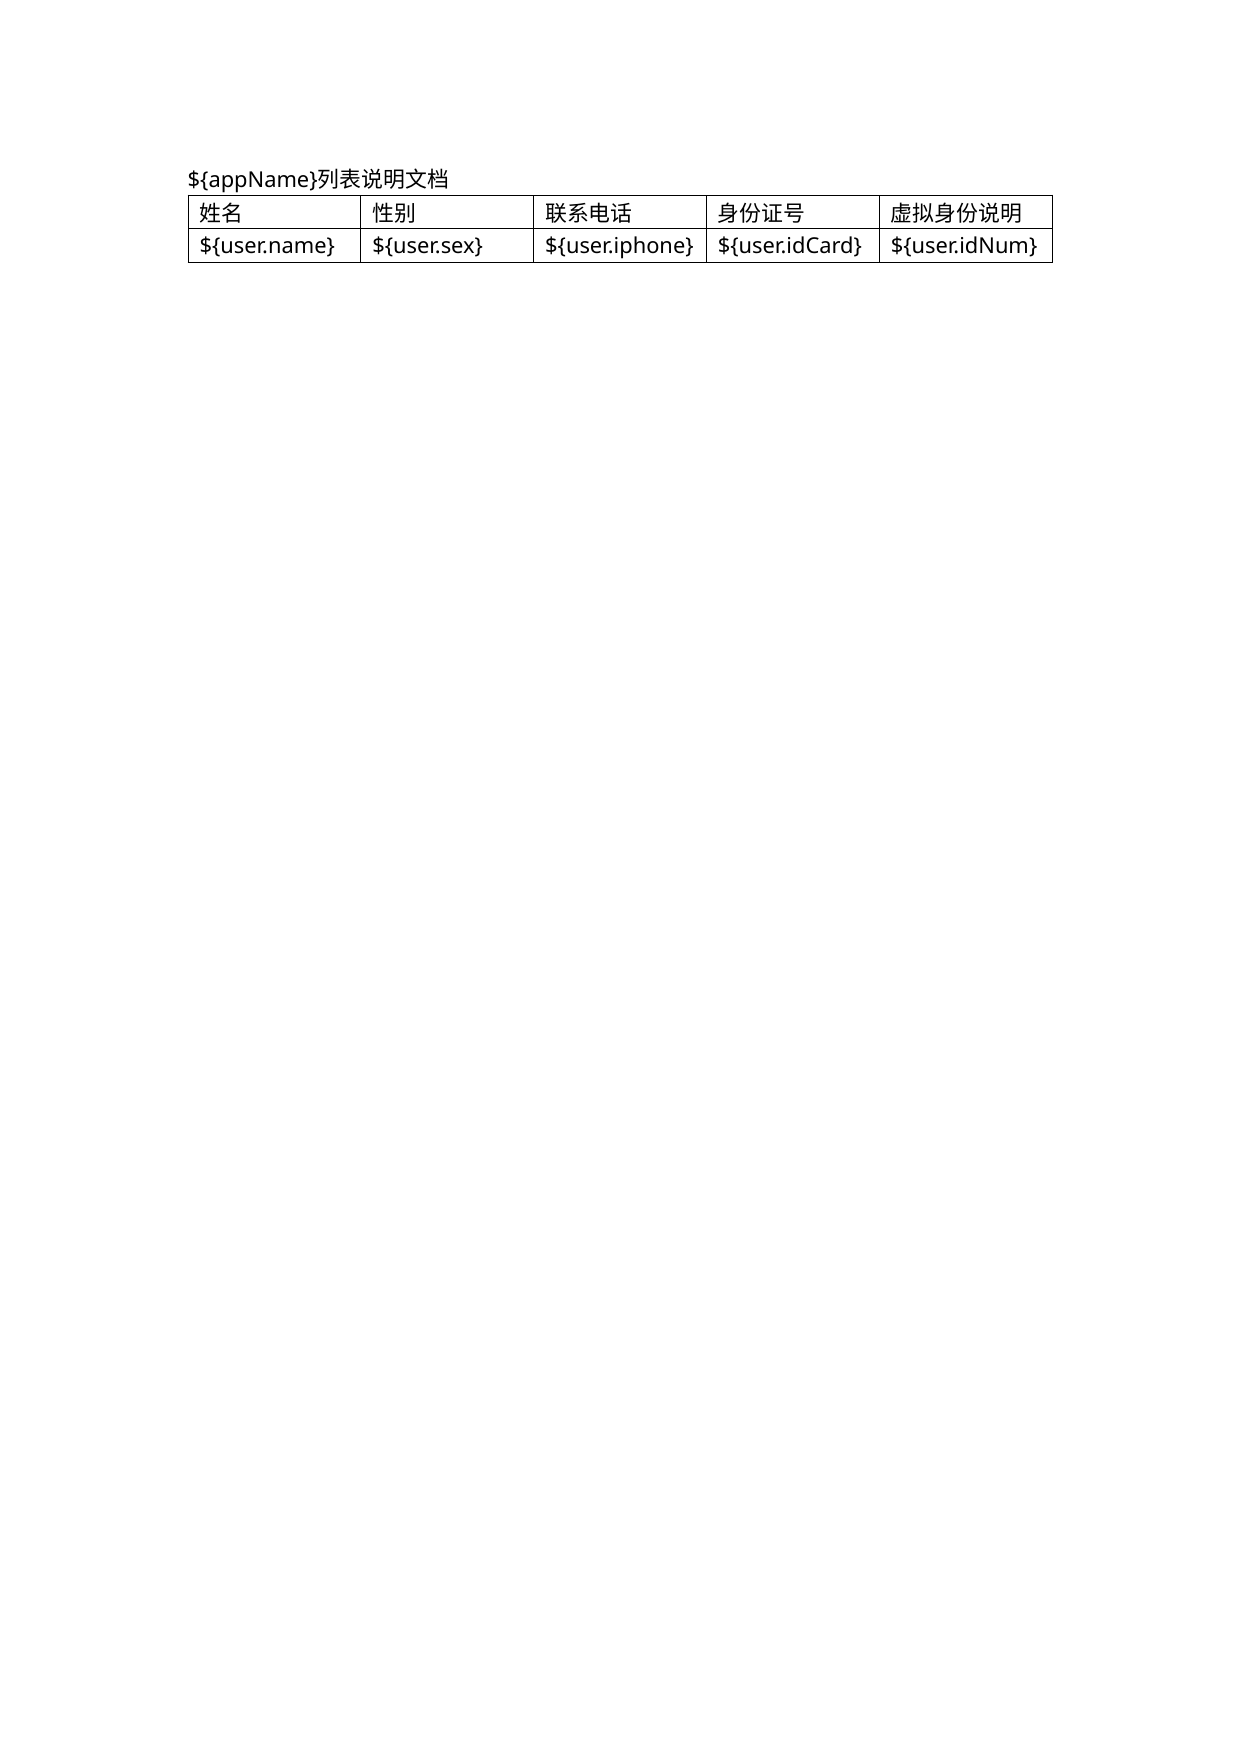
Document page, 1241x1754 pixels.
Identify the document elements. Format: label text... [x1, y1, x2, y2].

table_header 性别 [361, 196, 533, 228]
table_cell ${user.iphone} [534, 229, 706, 262]
table_header 虚拟身份说明 [880, 196, 1052, 228]
table_cell ${user.sex} [361, 229, 533, 262]
table_header 姓名 [189, 196, 360, 228]
table_header 联系电话 [534, 196, 706, 228]
text ${appName}列表说明文档 [187, 162, 1053, 194]
table_cell ${user.idCard} [707, 229, 879, 262]
table_cell ${user.name} [189, 229, 360, 262]
table_cell ${user.idNum} [880, 229, 1052, 262]
table_header 身份证号 [707, 196, 879, 228]
